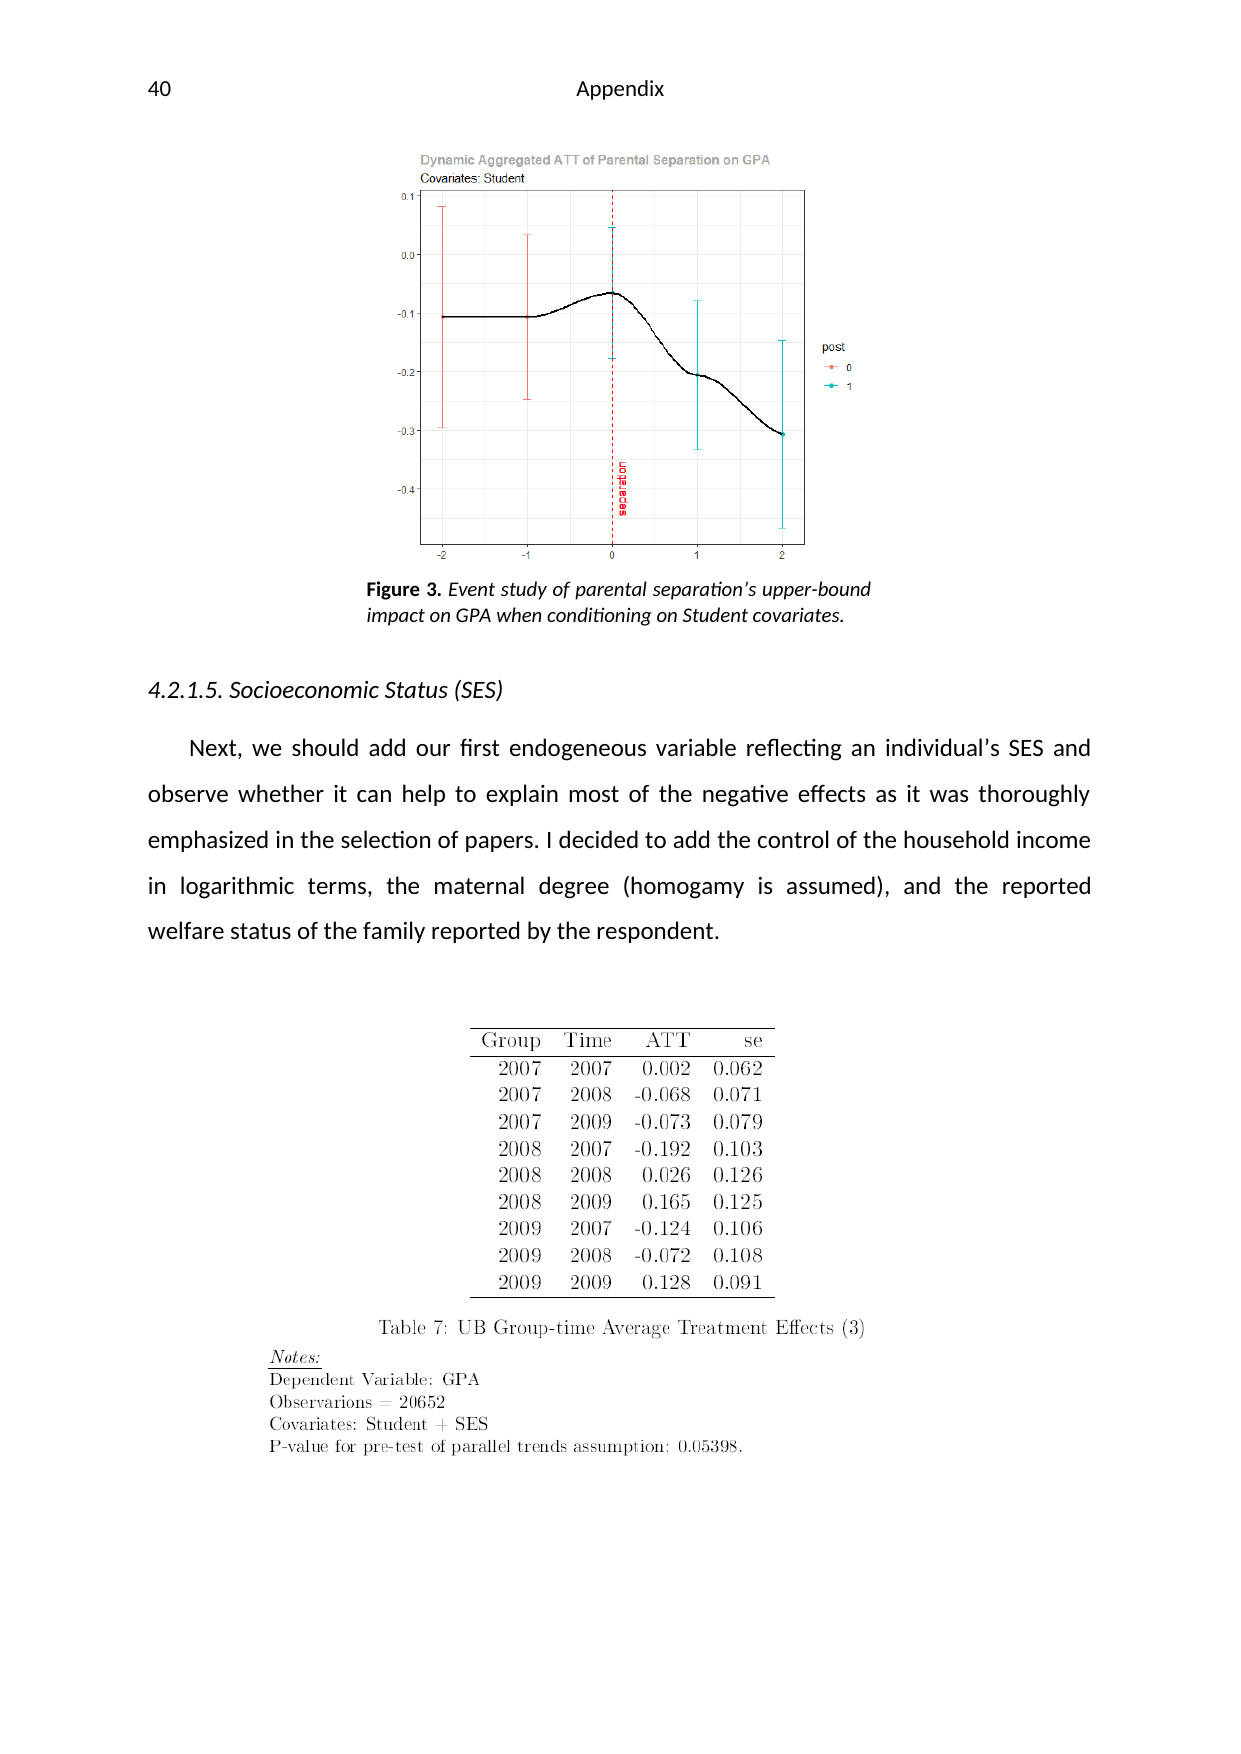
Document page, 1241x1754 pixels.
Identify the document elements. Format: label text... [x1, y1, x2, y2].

picture [256, 1005, 984, 1472]
subtitle 4.2.1.5. Socioeconomic Status (SES) [148, 674, 1093, 705]
text Next, we should add our first endogeneous variable reflecting an individual’s SES and observe whether it can help to explain most of the negative effects as it was thoroughly emphasized in the selection of papers. I decided to add the control of the household income in logarithmic terms, the maternal degree (homogamy is assumed), and the reported welfare status of the family reported by the respondent. [148, 733, 1093, 946]
picture [376, 147, 864, 581]
